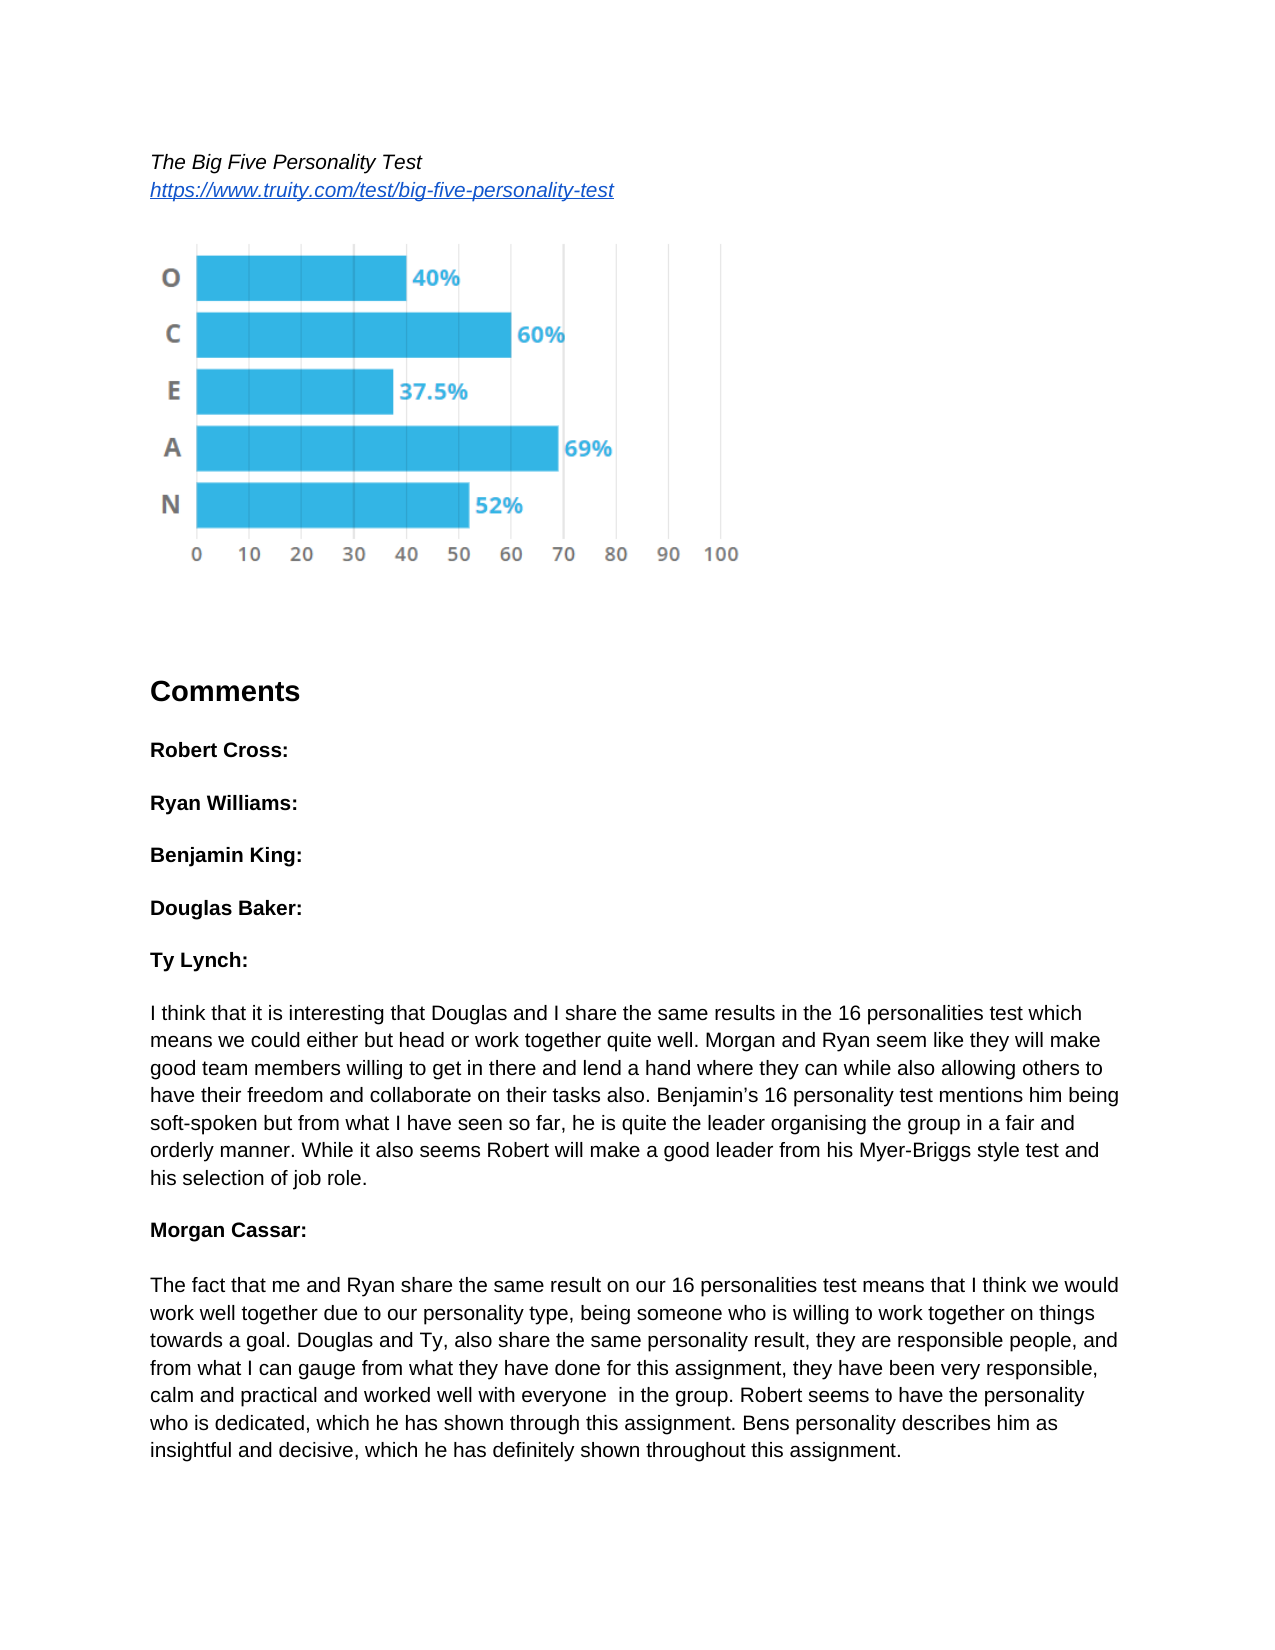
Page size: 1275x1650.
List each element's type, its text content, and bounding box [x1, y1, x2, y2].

text The Big Five Personality Test https://www.truity.com/test/big-five-personality-test [150, 150, 1125, 201]
text Benjamin King: [150, 843, 1125, 867]
text Ty Lynch: [150, 948, 1125, 972]
text Robert Cross: [150, 738, 1125, 762]
text Comments [150, 674, 1125, 708]
picture [150, 230, 763, 582]
text Ryan Williams: [150, 790, 1125, 814]
text Douglas Baker: [150, 895, 1125, 919]
